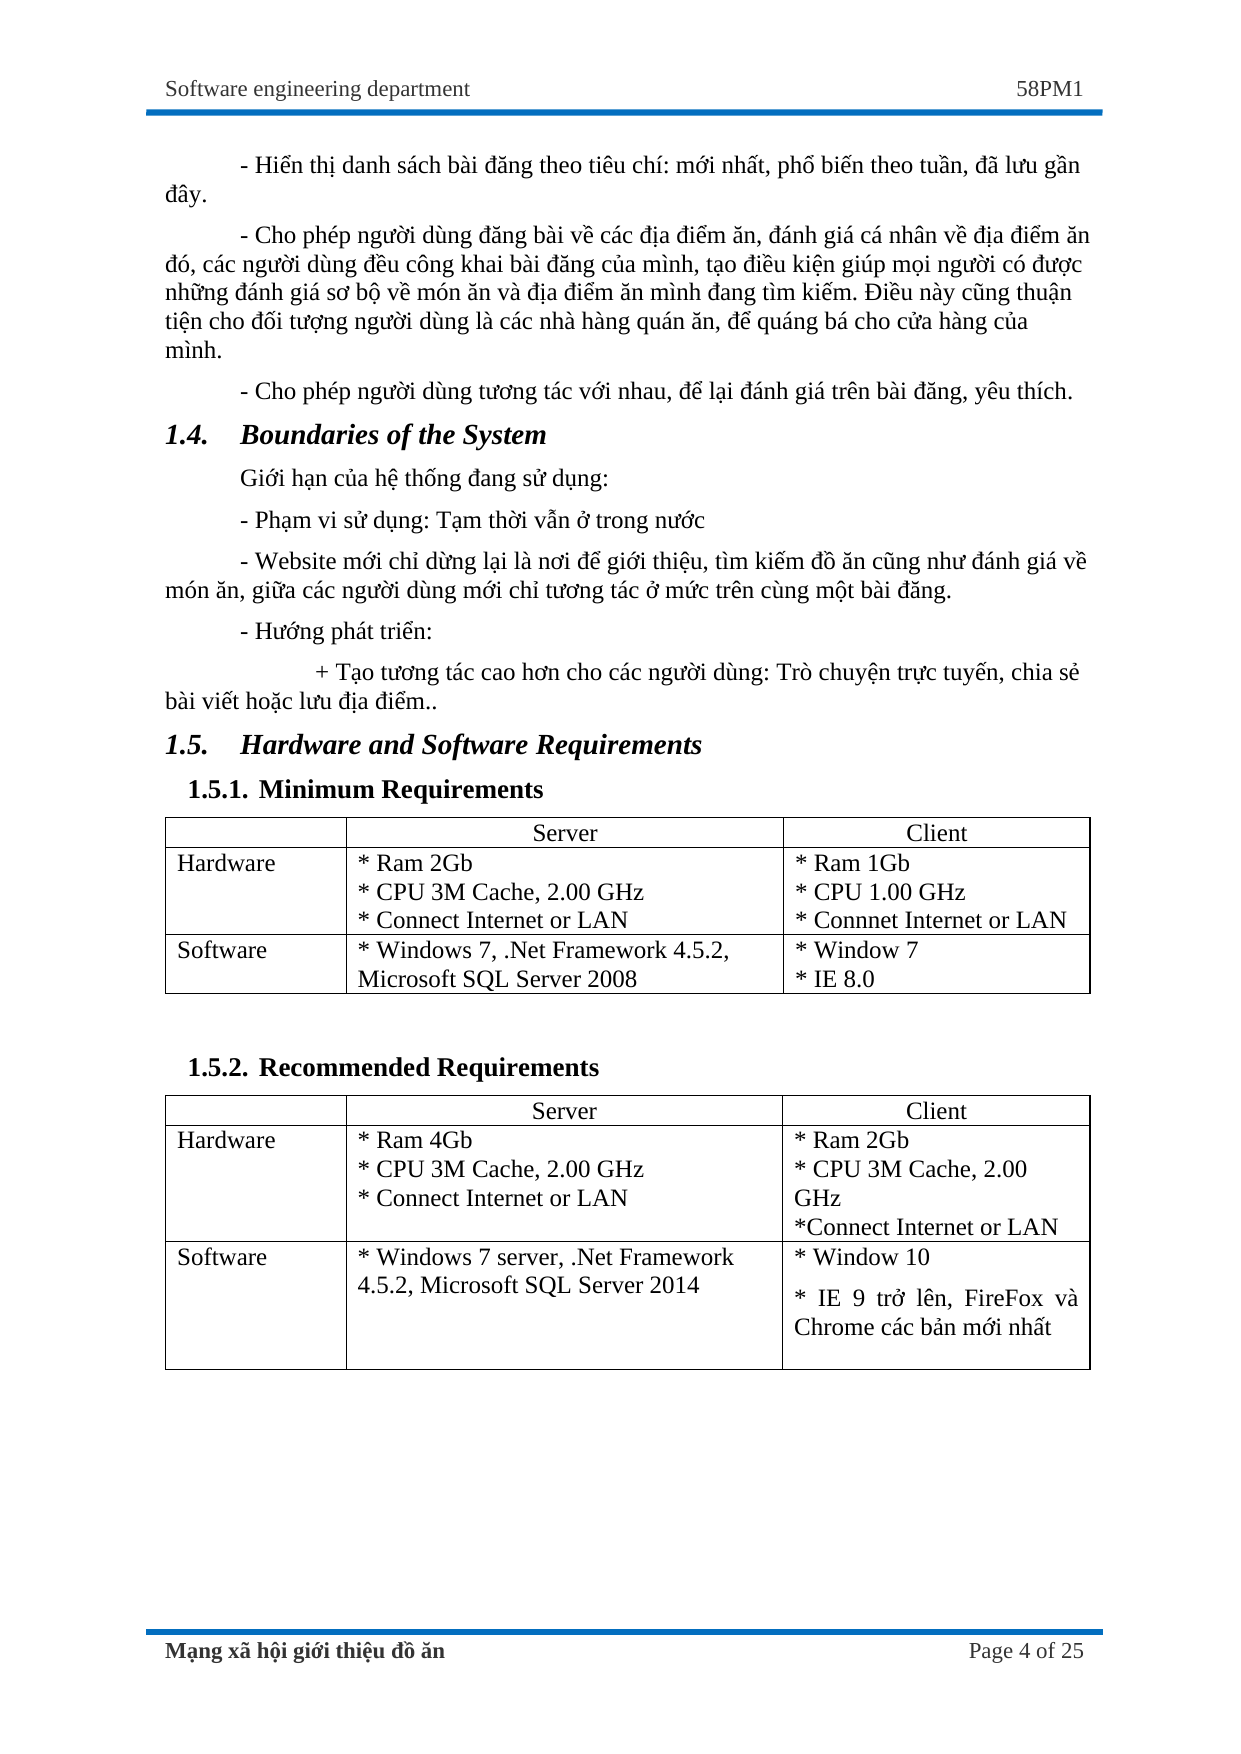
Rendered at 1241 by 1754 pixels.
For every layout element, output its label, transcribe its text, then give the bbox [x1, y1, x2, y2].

text - Cho phép người dùng đăng bài về các địa điểm ăn, đánh giá cá nhân về địa điểm ăn đó, các người dùng đều công khai bài đăng của mình, tạo điều kiện giúp mọi người có được những đánh giá sơ bộ về món ăn và địa điểm ăn mình đang tìm kiếm. Điều này cũng thuận tiện cho đối tượng người dùng là các nhà hàng quán ăn, để quáng bá cho cửa hàng của mình. [165, 220, 1090, 364]
table_cell Software [166, 935, 346, 993]
table_header [166, 818, 346, 847]
table_cell Hardware [166, 848, 346, 934]
text - Cho phép người dùng tương tác với nhau, để lại đánh giá trên bài đăng, yêu thích. [165, 376, 1090, 405]
table_cell * Ram 2Gb * CPU 3M Cache, 2.00 GHz * Connect Internet or LAN [347, 848, 783, 934]
subtitle Minimum Requirements [187, 773, 1090, 804]
table_cell * Ram 1Gb * CPU 1.00 GHz * Connnet Internet or LAN [784, 848, 1089, 934]
text - Hiển thị danh sách bài đăng theo tiêu chí: mới nhất, phổ biến theo tuần, đã lưu gần đây. [165, 150, 1090, 207]
table_cell * Window 10 * IE 9 trở lên, FireFox và Chrome các bản mới nhất [783, 1242, 1089, 1369]
text - Hướng phát triển: [165, 616, 1090, 645]
table_cell * Window 7 * IE 8.0 [784, 935, 1089, 993]
table_cell * Windows 7 server, .Net Framework 4.5.2, Microsoft SQL Server 2014 [347, 1242, 782, 1369]
table_cell * Windows 7, .Net Framework 4.5.2, Microsoft SQL Server 2008 [347, 935, 783, 993]
table_cell Software [166, 1242, 346, 1369]
text - Phạm vi sử dụng: Tạm thời vẫn ở trong nước [165, 505, 1090, 533]
table_cell * Ram 2Gb * CPU 3M Cache, 2.00 GHz *Connect Internet or LAN [783, 1126, 1089, 1241]
table_cell * Ram 4Gb * CPU 3M Cache, 2.00 GHz * Connect Internet or LAN [347, 1126, 782, 1241]
text + Tạo tương tác cao hơn cho các người dùng: Trò chuyện trực tuyến, chia sẻ bài viết hoặc lưu địa điểm.. [165, 657, 1090, 715]
table_header [166, 1096, 346, 1124]
subtitle Recommended Requirements [187, 1051, 1090, 1082]
subtitle Boundaries of the System [165, 417, 1090, 451]
table_header Server [347, 1096, 782, 1124]
table_cell Hardware [166, 1126, 346, 1241]
table_header Client [783, 1096, 1089, 1124]
table_header Server [347, 818, 783, 847]
subtitle Hardware and Software Requirements [165, 727, 1090, 761]
table_header Client [784, 818, 1089, 847]
text - Website mới chỉ dừng lại là nơi để giới thiệu, tìm kiếm đồ ăn cũng như đánh giá về món ăn, giữa các người dùng mới chỉ tương tác ở mức trên cùng một bài đăng. [165, 546, 1090, 603]
text Giới hạn của hệ thống đang sử dụng: [165, 463, 1090, 492]
